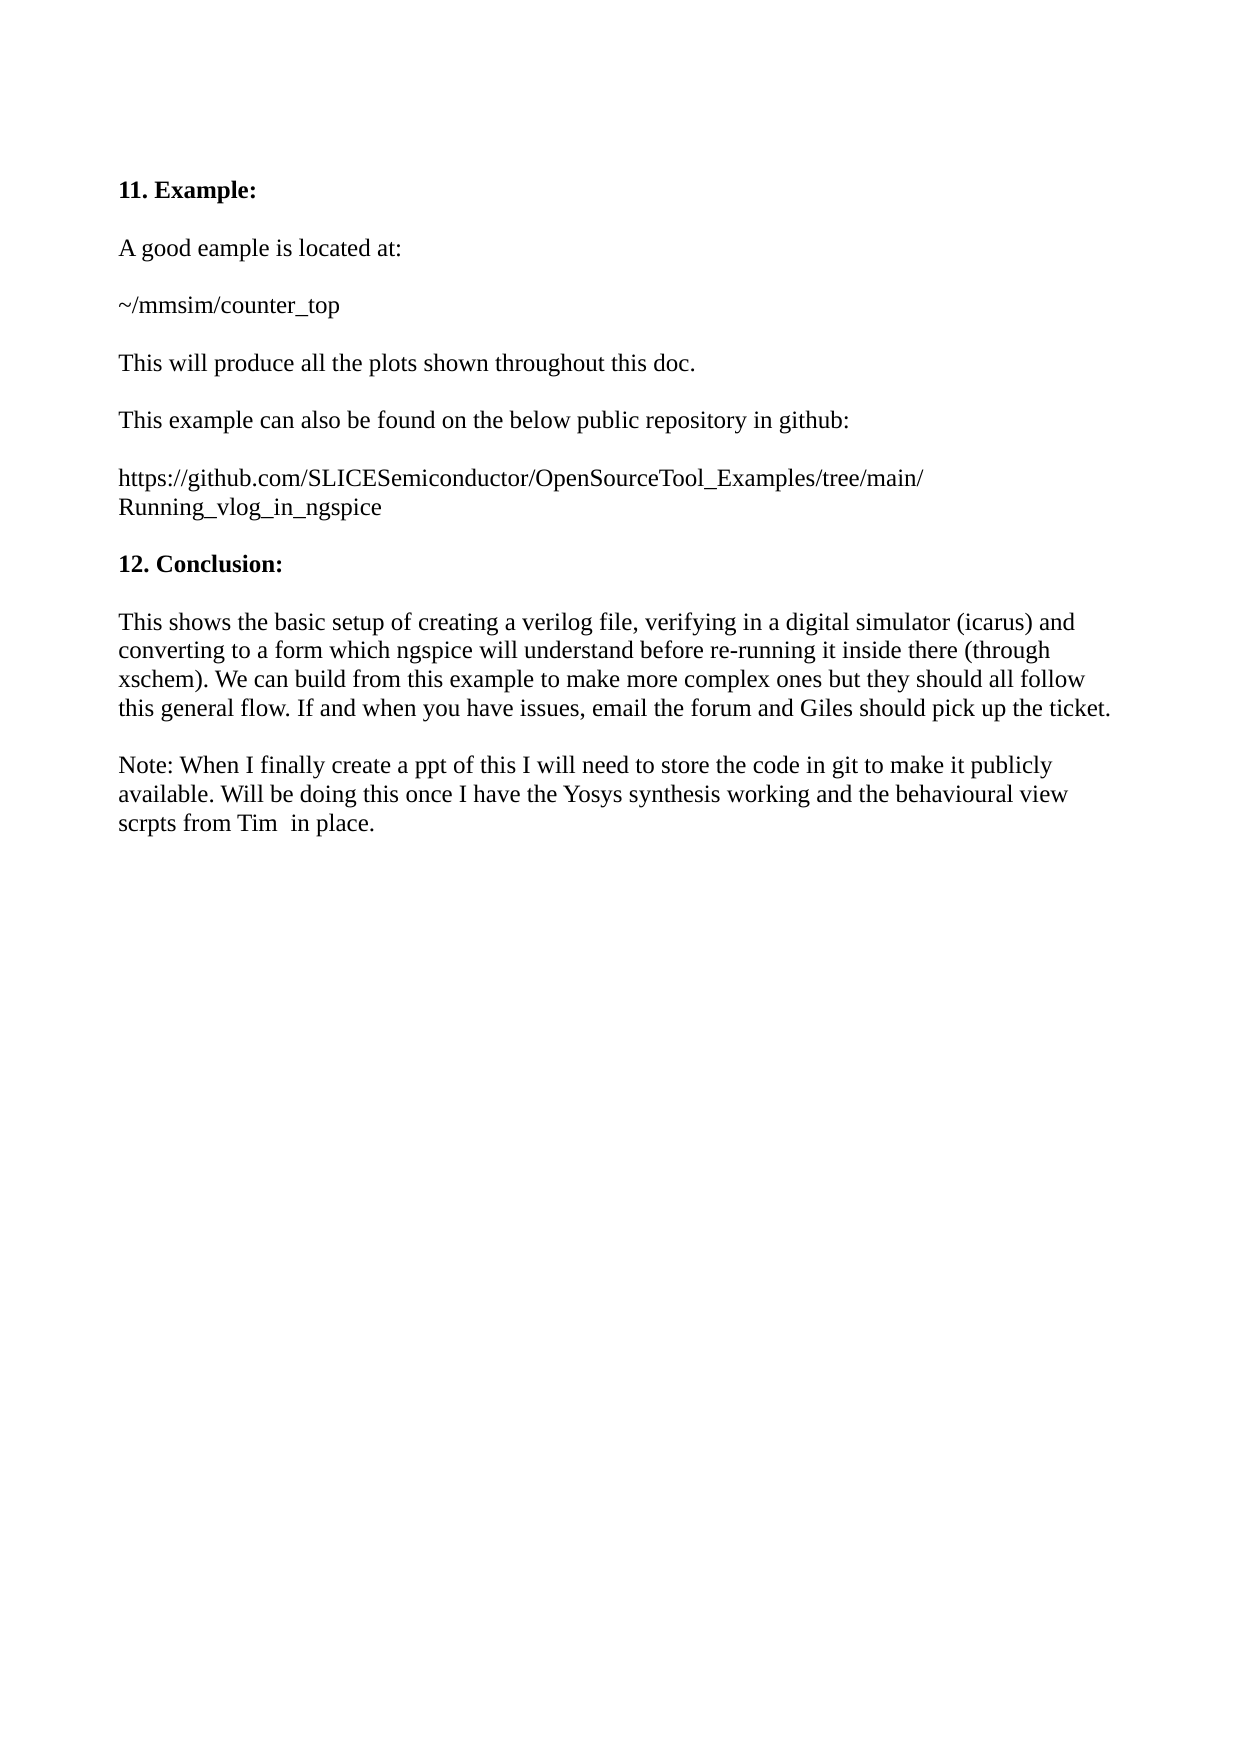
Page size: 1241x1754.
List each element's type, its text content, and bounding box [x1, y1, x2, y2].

text This will produce all the plots shown throughout this doc. [118, 348, 1122, 377]
text This example can also be found on the below public repository in github: [118, 406, 1122, 434]
text https://github.com/SLICESemiconductor/OpenSourceTool_Examples/tree/main/Running_vlog_in_ngspice [118, 463, 1122, 521]
text ~/mmsim/counter_top [118, 291, 1122, 319]
text This shows the basic setup of creating a verilog file, verifying in a digital simulator (icarus) and converting to a form which ngspice will understand before re-running it inside there (through xschem). We can build from this example to make more complex ones but they should all follow this general flow. If and when you have issues, email the forum and Giles should pick up the ticket. [118, 607, 1122, 722]
text 11. Example: [118, 176, 1122, 204]
text Note: When I finally create a ppt of this I will need to store the code in git to make it publicly available. Will be doing this once I have the Yosys synthesis working and the behavioural view scrpts from Tim in place. [118, 751, 1122, 837]
text A good eample is located at: [118, 233, 1122, 262]
text 12. Conclusion: [118, 549, 1122, 578]
